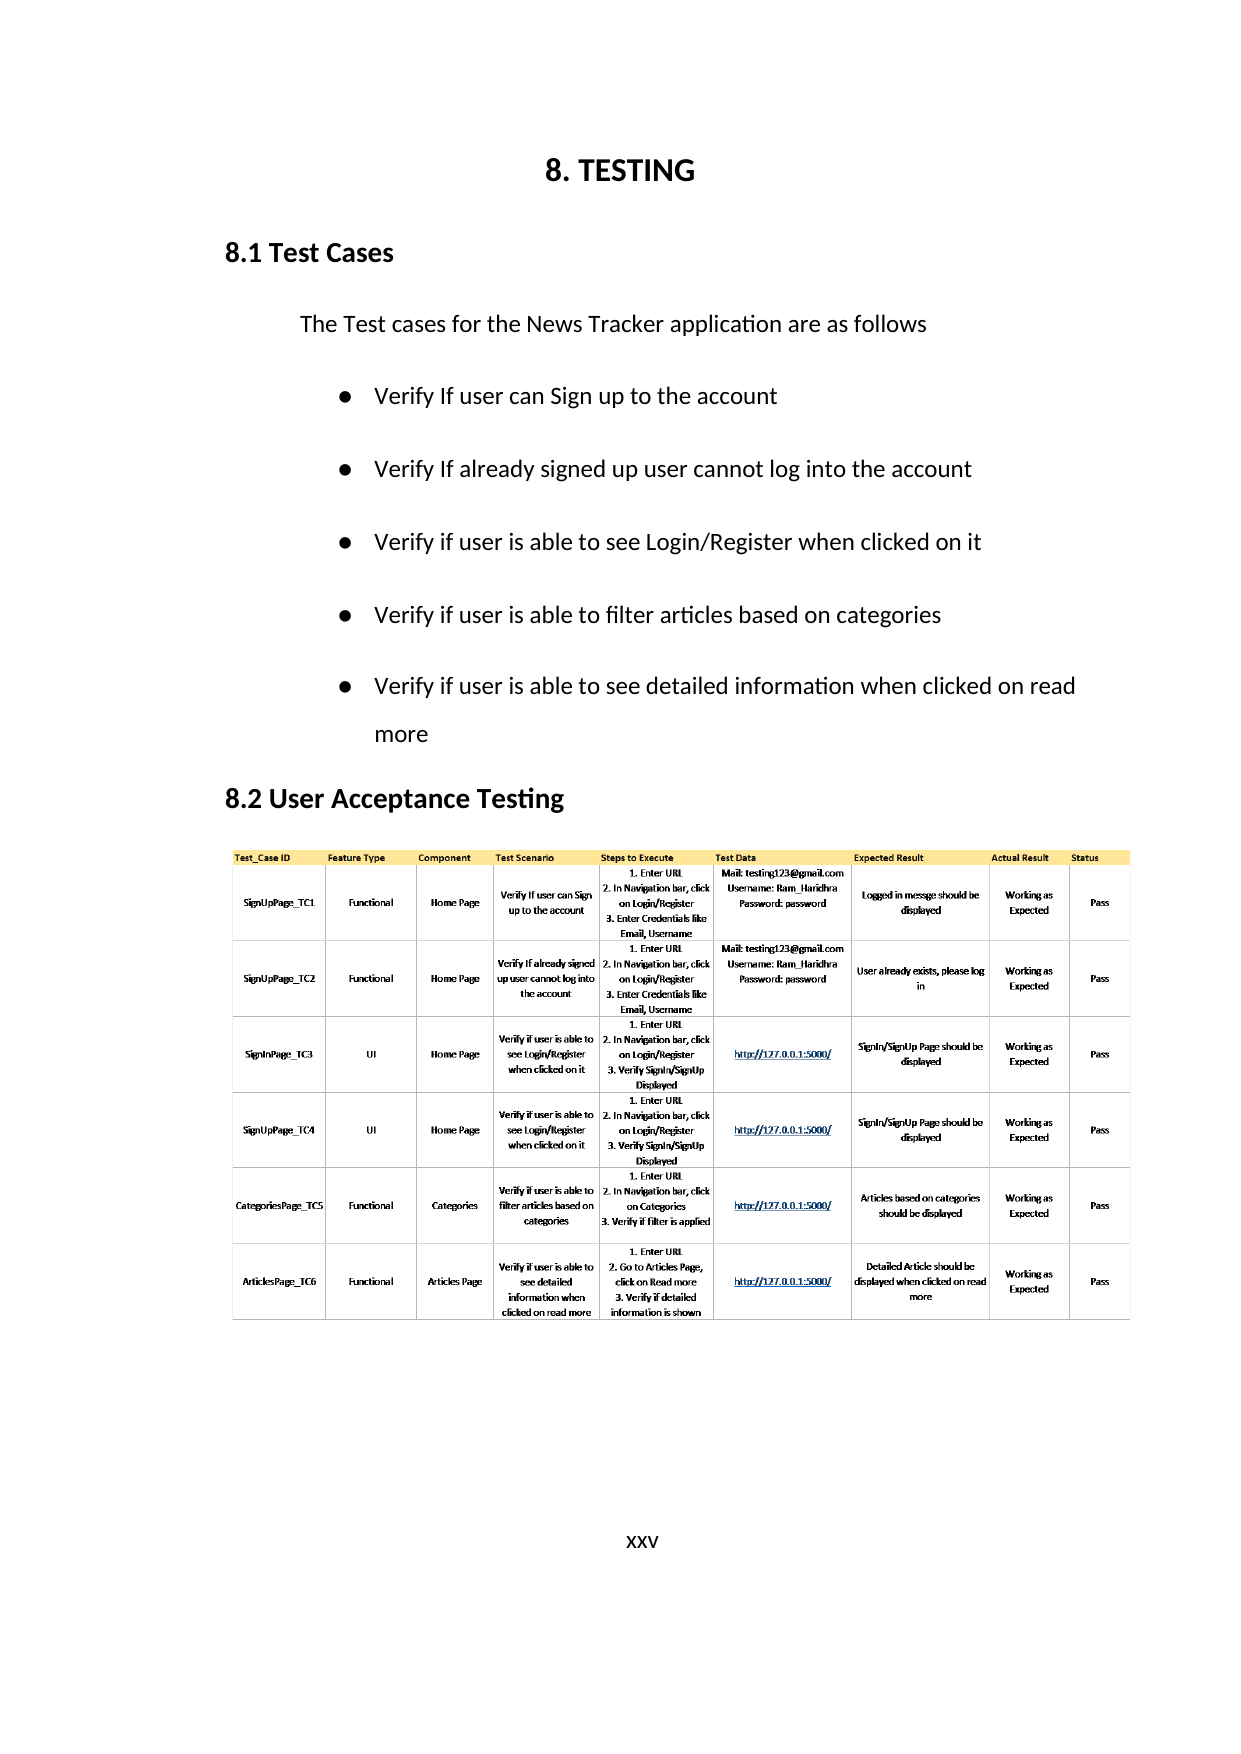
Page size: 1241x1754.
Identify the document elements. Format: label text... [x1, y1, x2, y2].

subtitle 8.2 User Acceptance Testing [225, 780, 1134, 815]
list Verify If already signed up user cannot log into the account [337, 453, 1091, 484]
list Verify if user is able to see Login/Register when clicked on it [337, 526, 1091, 557]
list Verify if user is able to filter articles based on categories [337, 599, 1091, 630]
list Verify If user can Sign up to the account [337, 380, 1091, 411]
list Verify if user is able to see detailed information when clicked on read more [337, 670, 1091, 748]
picture [232, 849, 1131, 1320]
text The Test cases for the News Tracker application are as follows [300, 308, 1091, 338]
subtitle 8. TESTING [181, 149, 1059, 190]
subtitle 8.1 Test Cases [225, 234, 1134, 269]
